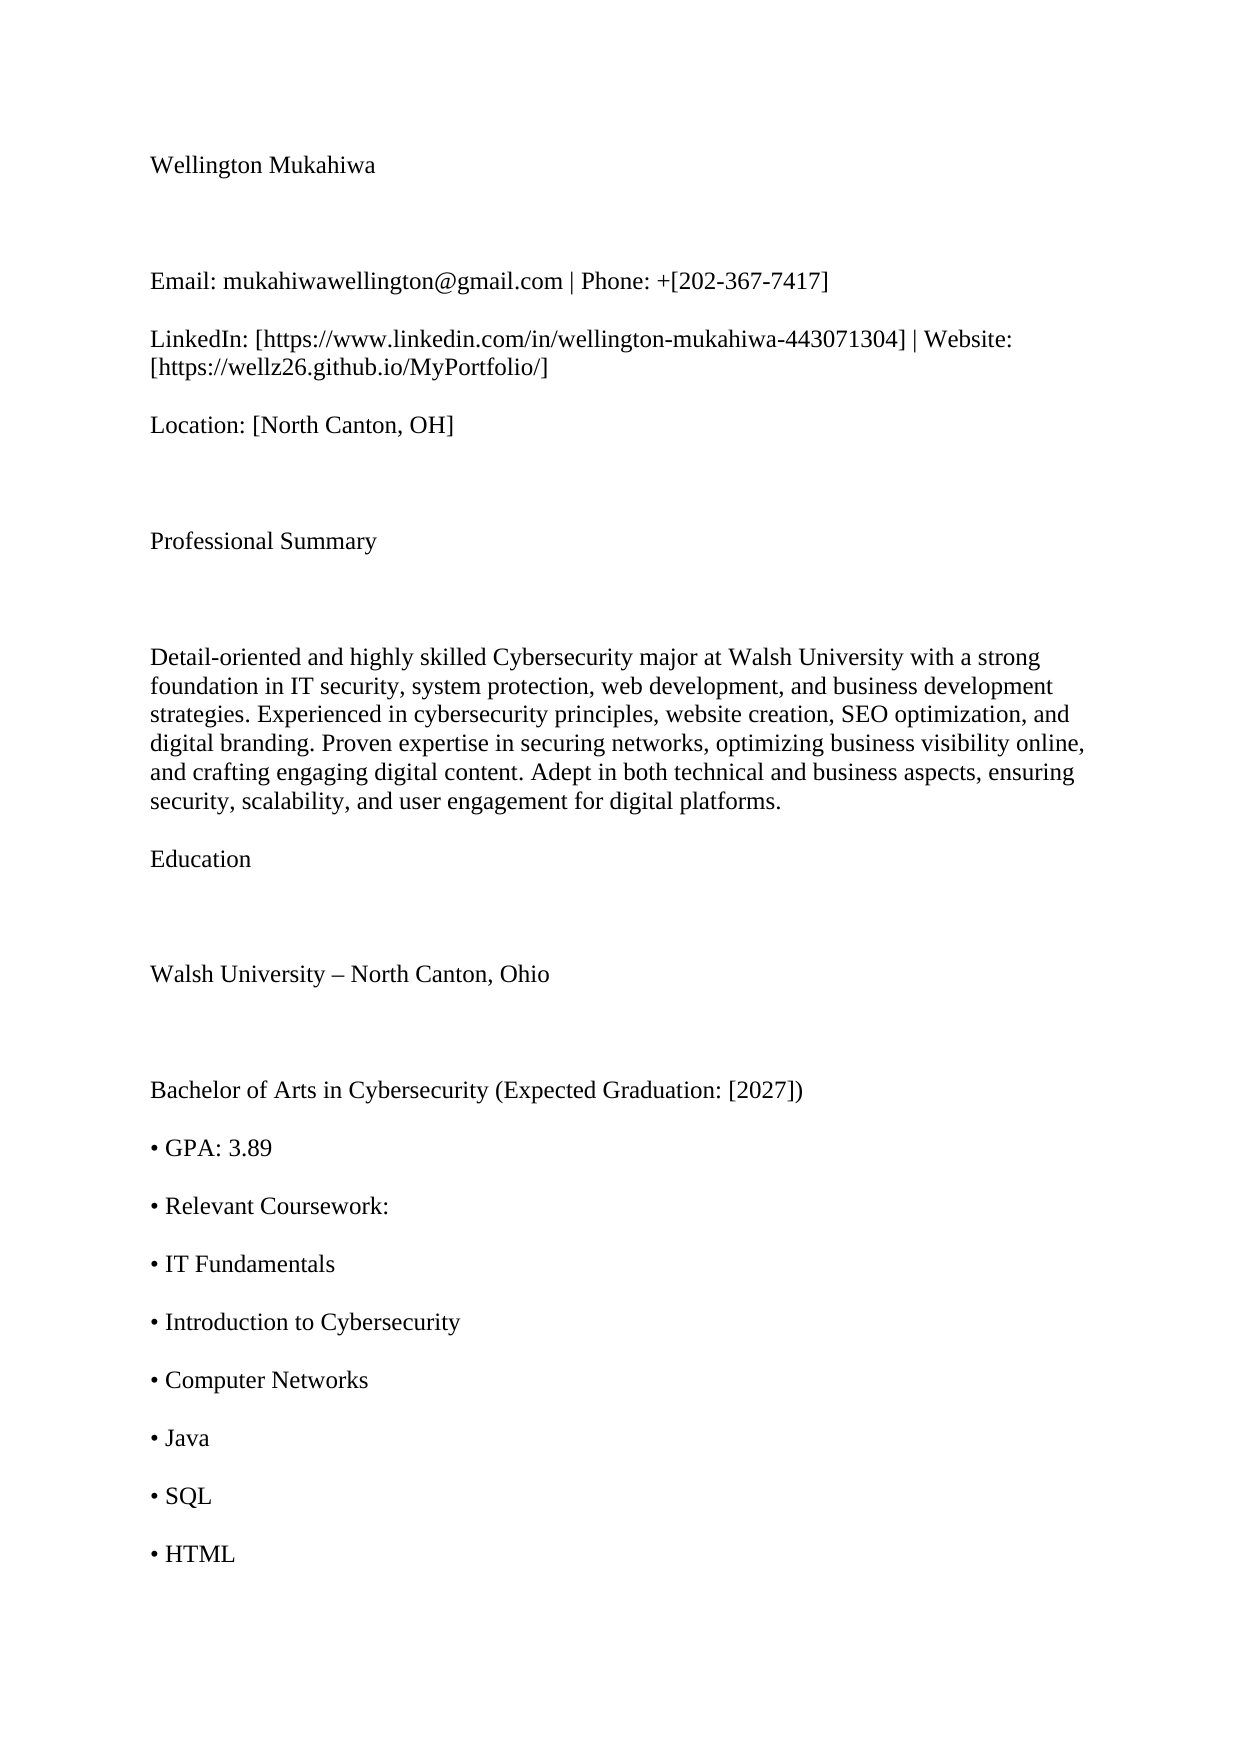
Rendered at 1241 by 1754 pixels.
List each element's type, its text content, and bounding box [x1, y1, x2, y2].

text Email: mukahiwawellington@gmail.com | Phone: +[202-367-7417] [150, 266, 1090, 294]
text Education [150, 844, 1090, 872]
text • SQL [150, 1481, 1090, 1509]
text • Relevant Coursework: [150, 1191, 1090, 1220]
text Detail-oriented and highly skilled Cybersecurity major at Walsh University with a strong foundation in IT security, system protection, web development, and business development strategies. Experienced in cybersecurity principles, website creation, SEO optimization, and digital branding. Proven expertise in securing networks, optimizing business visibility online, and crafting engaging digital content. Adept in both technical and business aspects, ensuring security, scalability, and user engagement for digital platforms. [150, 642, 1090, 814]
text • Computer Networks [150, 1365, 1090, 1394]
text Location: [North Canton, OH] [150, 410, 1090, 439]
text • IT Fundamentals [150, 1249, 1090, 1278]
text LinkedIn: [https://www.linkedin.com/in/wellington-mukahiwa-443071304] | Website: [https://wellz26.github.io/MyPortfolio/] [150, 324, 1090, 381]
text • HTML [150, 1539, 1090, 1567]
text Wellington Mukahiwa [150, 150, 1090, 179]
text • Java [150, 1423, 1090, 1452]
text Professional Summary [150, 526, 1090, 555]
text Bachelor of Arts in Cybersecurity (Expected Graduation: [2027]) [150, 1075, 1090, 1104]
text Walsh University – North Canton, Ohio [150, 959, 1090, 988]
text • Introduction to Cybersecurity [150, 1307, 1090, 1336]
text • GPA: 3.89 [150, 1133, 1090, 1162]
